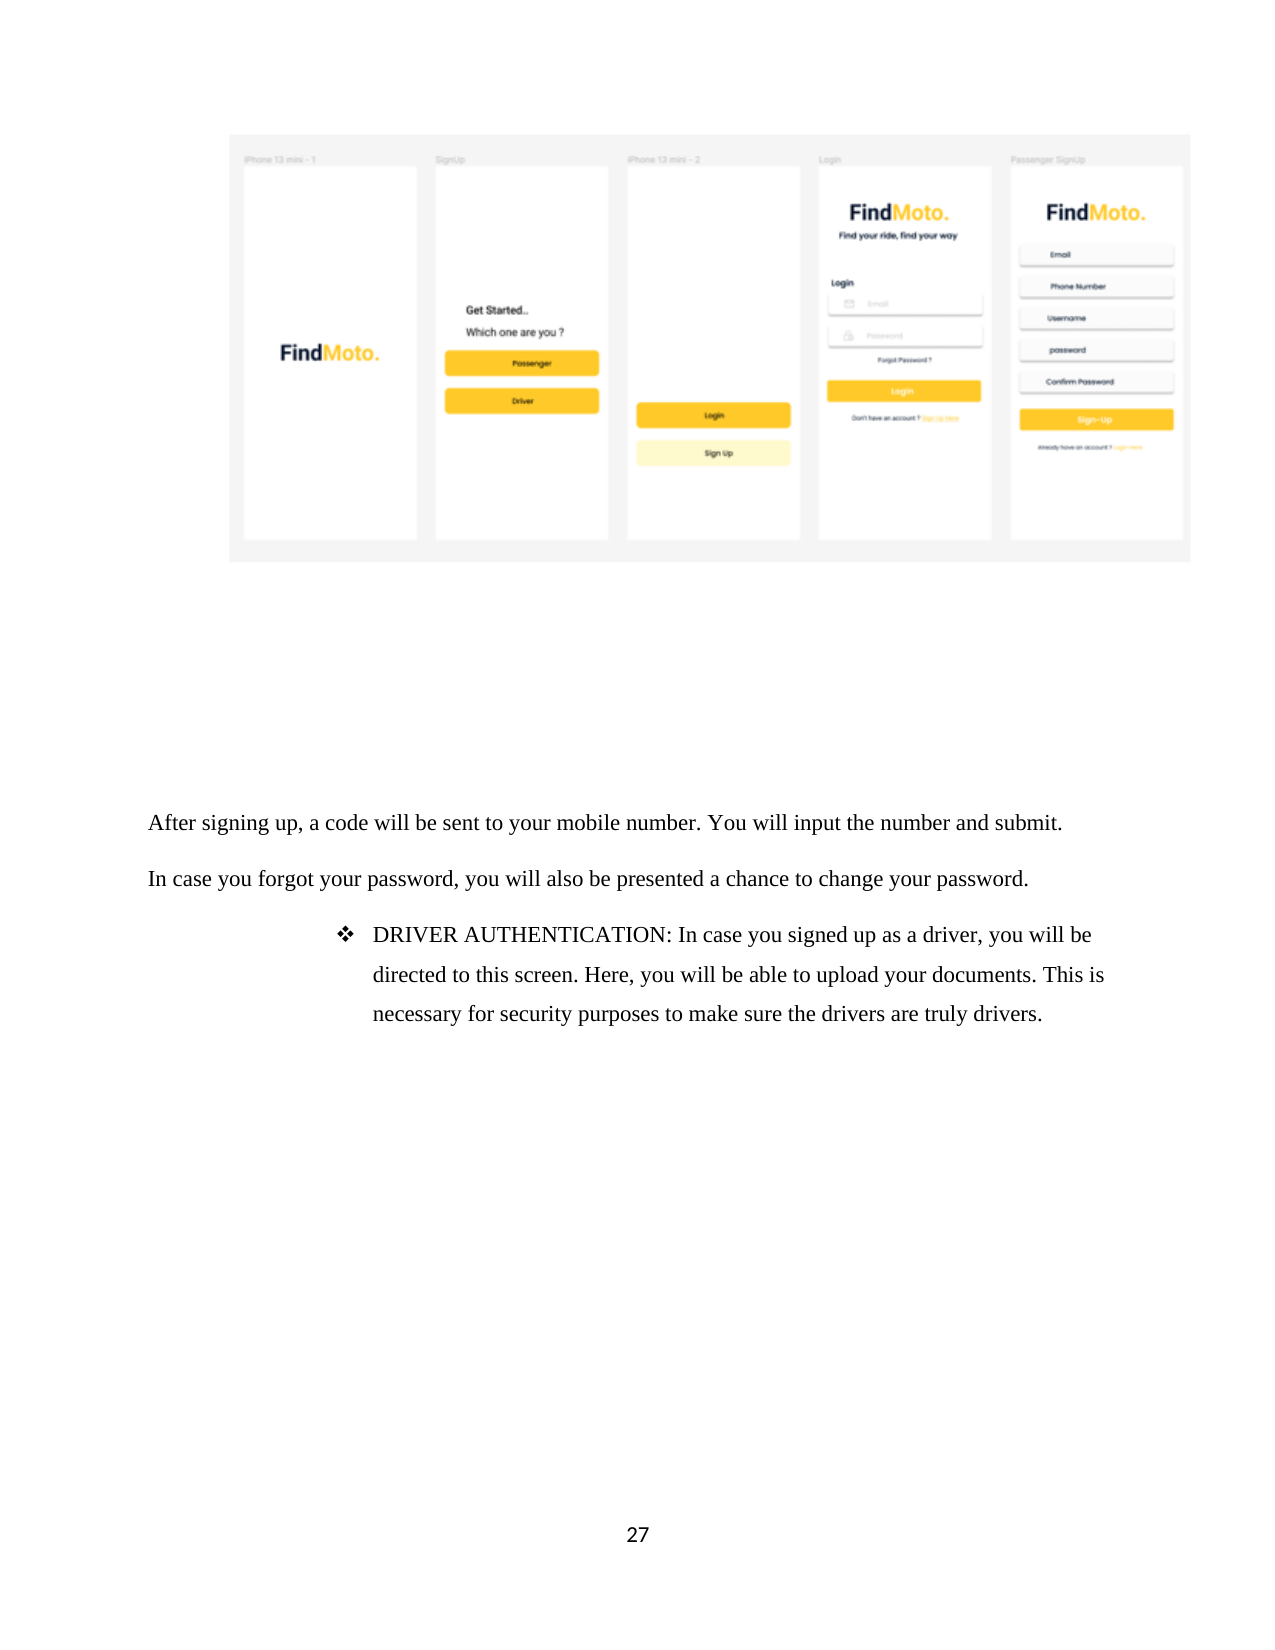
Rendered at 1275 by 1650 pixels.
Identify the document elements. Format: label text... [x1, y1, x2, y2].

list DRIVER AUTHENTICATION: In case you signed up as a driver, you will be directed to this screen. Here, you will be able to upload your documents. This is necessary for security purposes to make sure the drivers are truly drivers. [335, 921, 1127, 1027]
picture [222, 118, 1203, 587]
text In case you forgot your password, you will also be presented a chance to change your password. [148, 865, 1127, 891]
text After signing up, a code will be sent to your mobile number. You will input the number and submit. [148, 809, 1127, 835]
